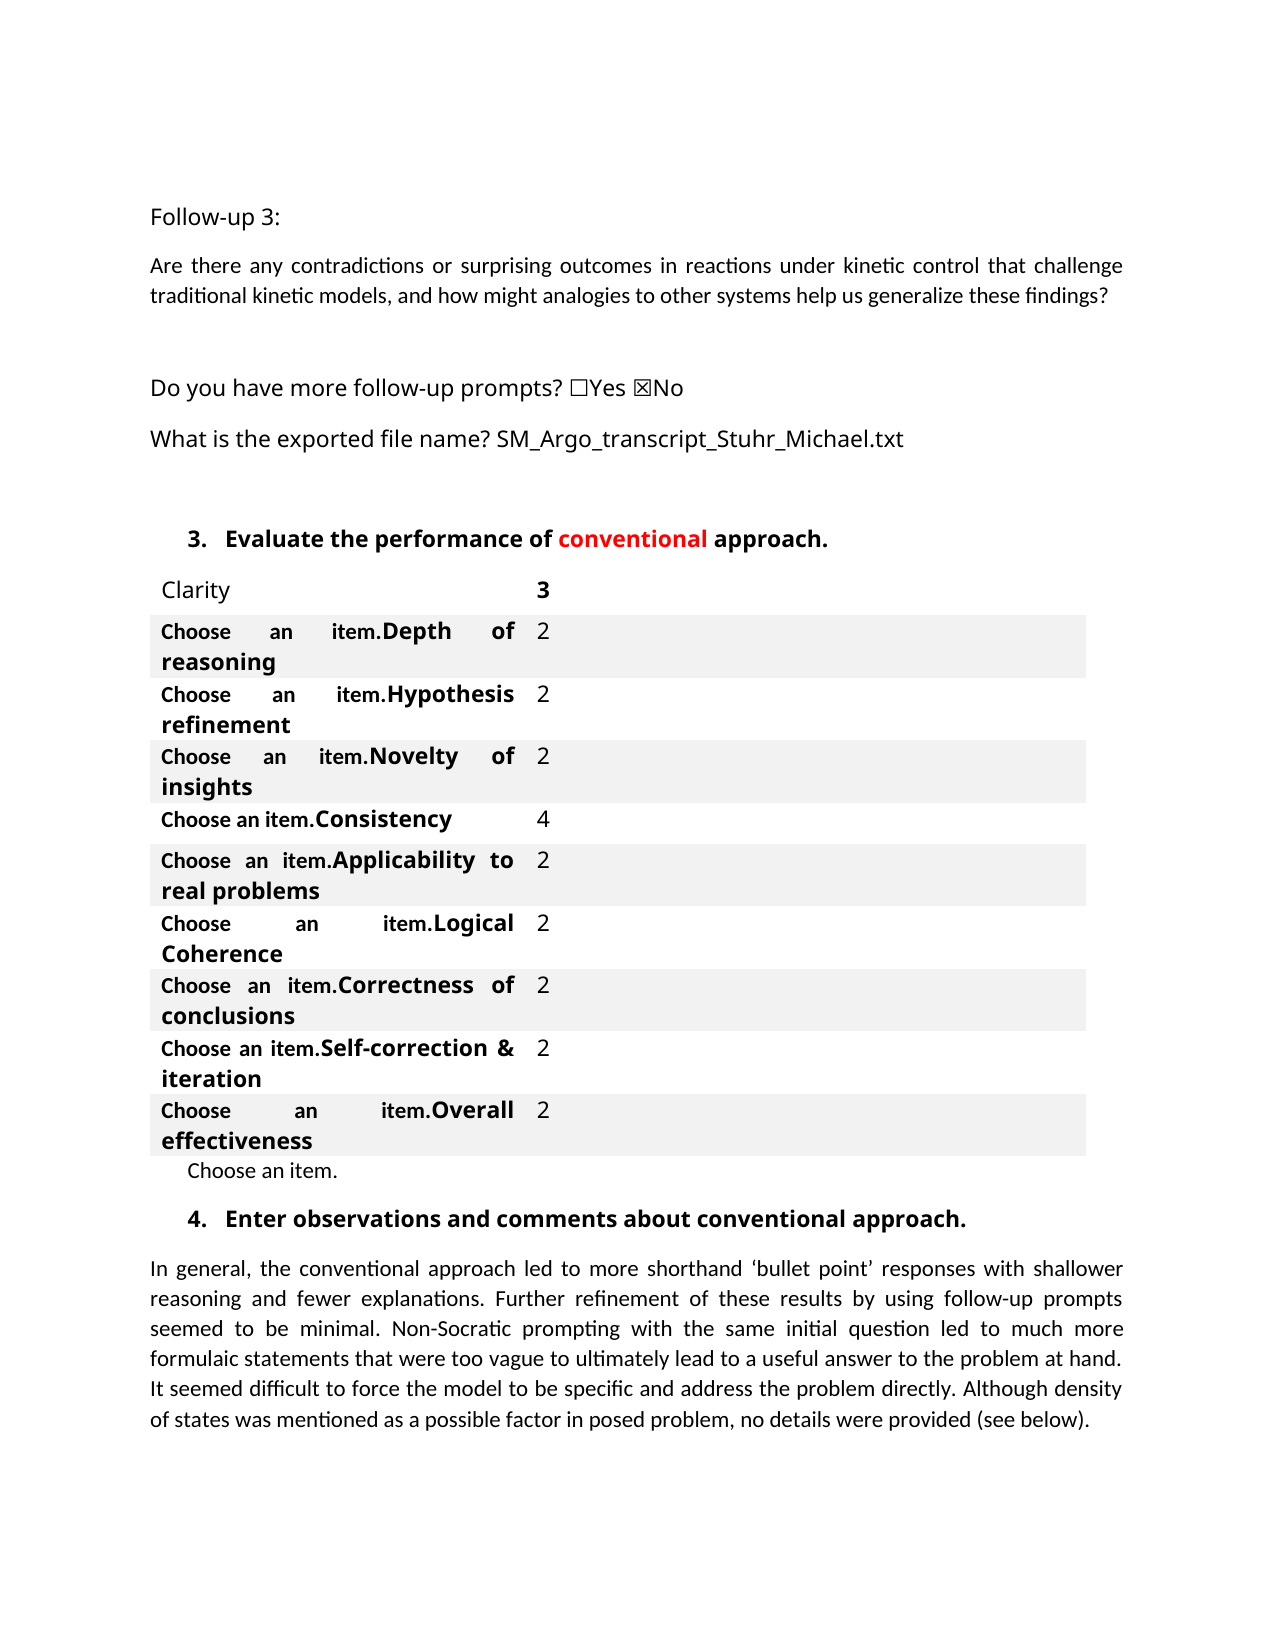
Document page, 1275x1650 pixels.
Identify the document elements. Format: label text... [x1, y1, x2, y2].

text Do you have more follow-up prompts? Yes No [150, 372, 1125, 403]
text What is the exported file name? [150, 422, 1125, 454]
table_cell Self-correction & iteration [150, 1031, 525, 1094]
table_cell Consistency [150, 803, 525, 844]
table_header Clarity [150, 574, 525, 615]
table_cell Overall effectiveness [150, 1094, 525, 1156]
list Enter observations and comments about conventional approach. [187, 1203, 1125, 1234]
list Evaluate the performance of conventional approach. [187, 523, 1125, 554]
table_cell Hypothesis refinement [150, 678, 525, 740]
table_cell Correctness of conclusions [150, 969, 525, 1031]
table_cell Logical Coherence [150, 906, 525, 969]
text Follow-up 3: [150, 200, 1125, 232]
table_cell Depth of reasoning [150, 615, 525, 678]
table_cell Applicability to real problems [150, 844, 525, 906]
table_cell Novelty of insights [150, 740, 525, 803]
